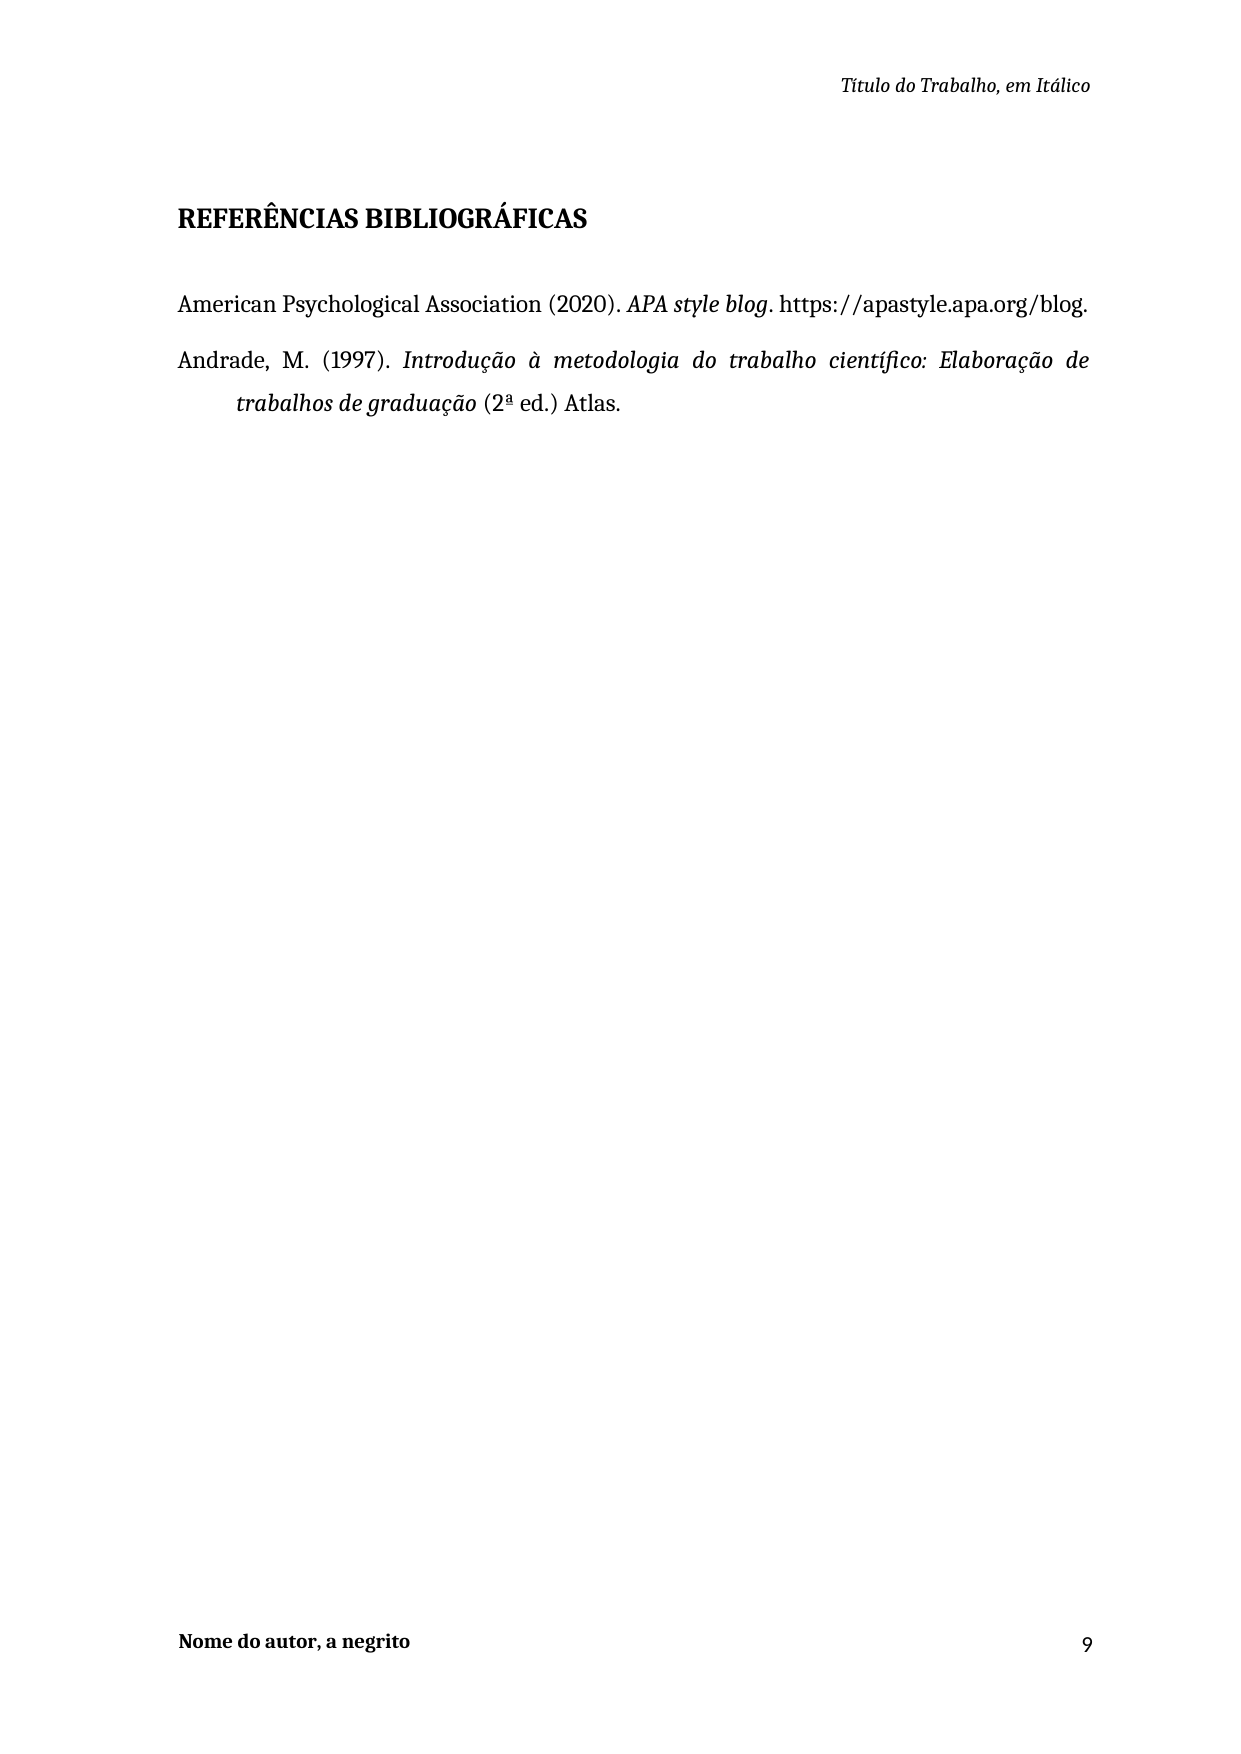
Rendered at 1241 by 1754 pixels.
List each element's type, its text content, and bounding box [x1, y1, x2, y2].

text American Psychological Association (2020). APA style blog. https://apastyle.apa.org/blog. [177, 290, 1092, 319]
text Andrade, M. (1997). Introdução à metodologia do trabalho científico: Elaboração de trabalhos de graduação (2ª ed.) Atlas. [177, 346, 1092, 417]
text REFERÊNCIAS BIBLIOGRÁFICAS [177, 202, 1092, 236]
